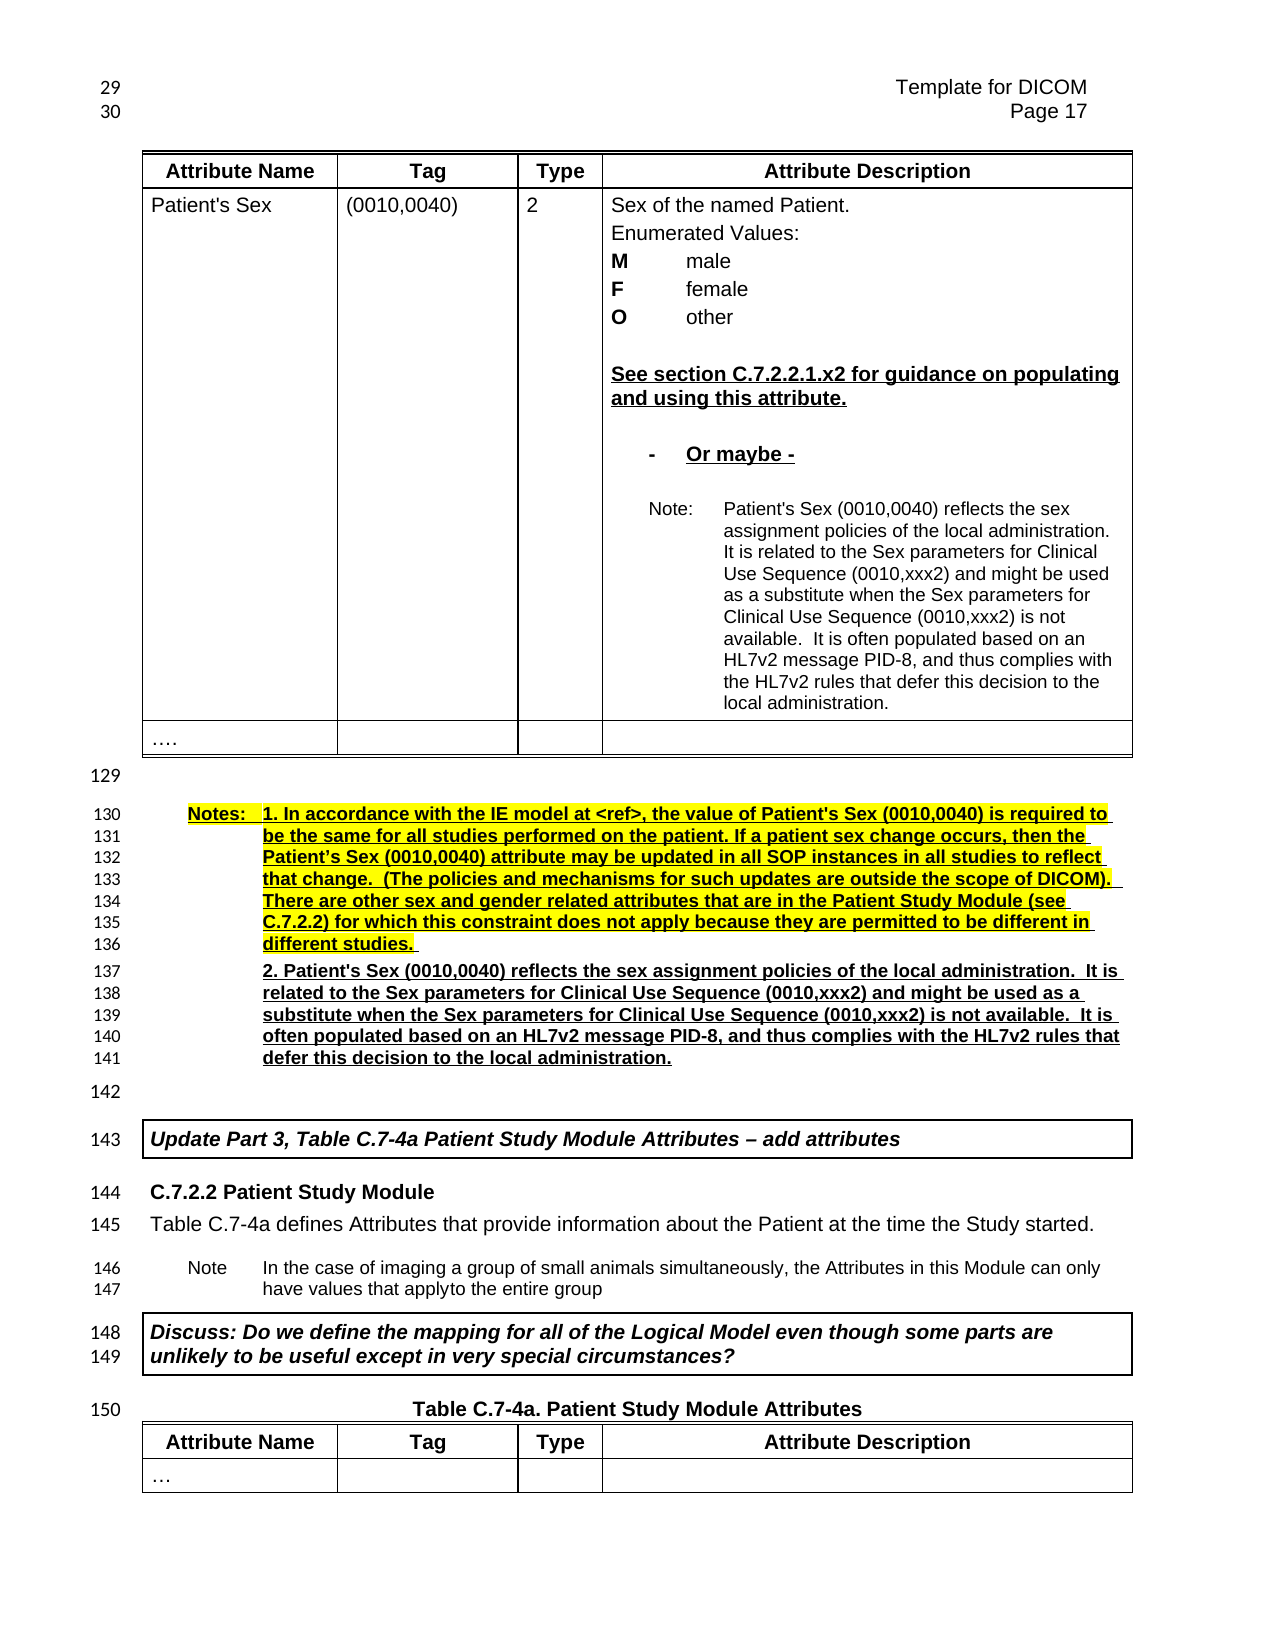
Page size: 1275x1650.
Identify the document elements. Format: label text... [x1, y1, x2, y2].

table_cell …. [143, 721, 337, 754]
table_cell [603, 1459, 1132, 1491]
text Discuss: Do we define the mapping for all of the Logical Model even though some parts are unlikely to be useful except in very special circumstances? [144, 1314, 1131, 1374]
subtitle C.7.2.2 Patient Study Module [150, 1179, 1125, 1203]
table_cell … [143, 1459, 337, 1491]
table_header Tag [338, 155, 517, 187]
text Update Part 3, Table C.7-4a Patient Study Module Attributes – add attributes [144, 1121, 1131, 1157]
table_cell [603, 721, 1132, 754]
table_cell (0010,0040) [338, 189, 517, 720]
table_header Attribute Name [143, 1425, 337, 1458]
text Table C.7-4a defines Attributes that provide information about the Patient at the time the Study started. [150, 1212, 1125, 1236]
table_cell [519, 1459, 602, 1491]
table_header Attribute Name [143, 155, 337, 187]
table_cell Sex of the named Patient. Enumerated Values: M male F female O other See section C.7.2.2.1.x2 for guidance on populating and using this attribute. Or maybe - Note: Patient's Sex (0010,0040) reflects the sex assignment policies of the local administration. It is related to the Sex parameters for Clinical Use Sequence (0010,xxx2) and might be used as a substitute when the Sex parameters for Clinical Use Sequence (0010,xxx2) is not available. It is often populated based on an HL7v2 message PID-8, and thus complies with the HL7v2 rules that defer this decision to the local administration. [603, 189, 1132, 720]
table_cell [338, 721, 517, 754]
table_header Attribute Description [603, 155, 1132, 187]
table_header Tag [338, 1425, 517, 1458]
table_cell [519, 721, 602, 754]
text Note In the case of imaging a group of small animals simultaneously, the Attributes in this Module can only have values that apply to the entire group [187, 1257, 1125, 1300]
text 2. Patient's Sex (0010,0040) reflects the sex assignment policies of the local administration. It is related to the Sex parameters for Clinical Use Sequence (0010,xxx2) and might be used as a substitute when the Sex parameters for Clinical Use Sequence (0010,xxx2) is not available. It is often populated based on an HL7v2 message PID-8, and thus complies with the HL7v2 rules that defer this decision to the local administration. [262, 960, 1125, 1068]
text Notes: 1. In accordance with the IE model at <ref>, the value of Patient's Sex (0010,0040) is required to be the same for all studies performed on the patient. If a patient sex change occurs, then the Patient’s Sex (0010,0040) attribute may be updated in all SOP instances in all studies to reflect that change. (The policies and mechanisms for such updates are outside the scope of DICOM). There are other sex and gender related attributes that are in the Patient Study Module (see C.7.2.2) for which this constraint does not apply because they are permitted to be different in different studies. [187, 803, 1125, 954]
table_header Type [519, 155, 602, 187]
table_header Type [519, 1425, 602, 1458]
table_cell 2 [519, 189, 602, 720]
table_cell [338, 1459, 517, 1491]
table_header Attribute Description [603, 1425, 1132, 1458]
table_cell Patient's Sex [143, 189, 337, 720]
title Table C.7-4a. Patient Study Module Attributes [150, 1397, 1125, 1421]
